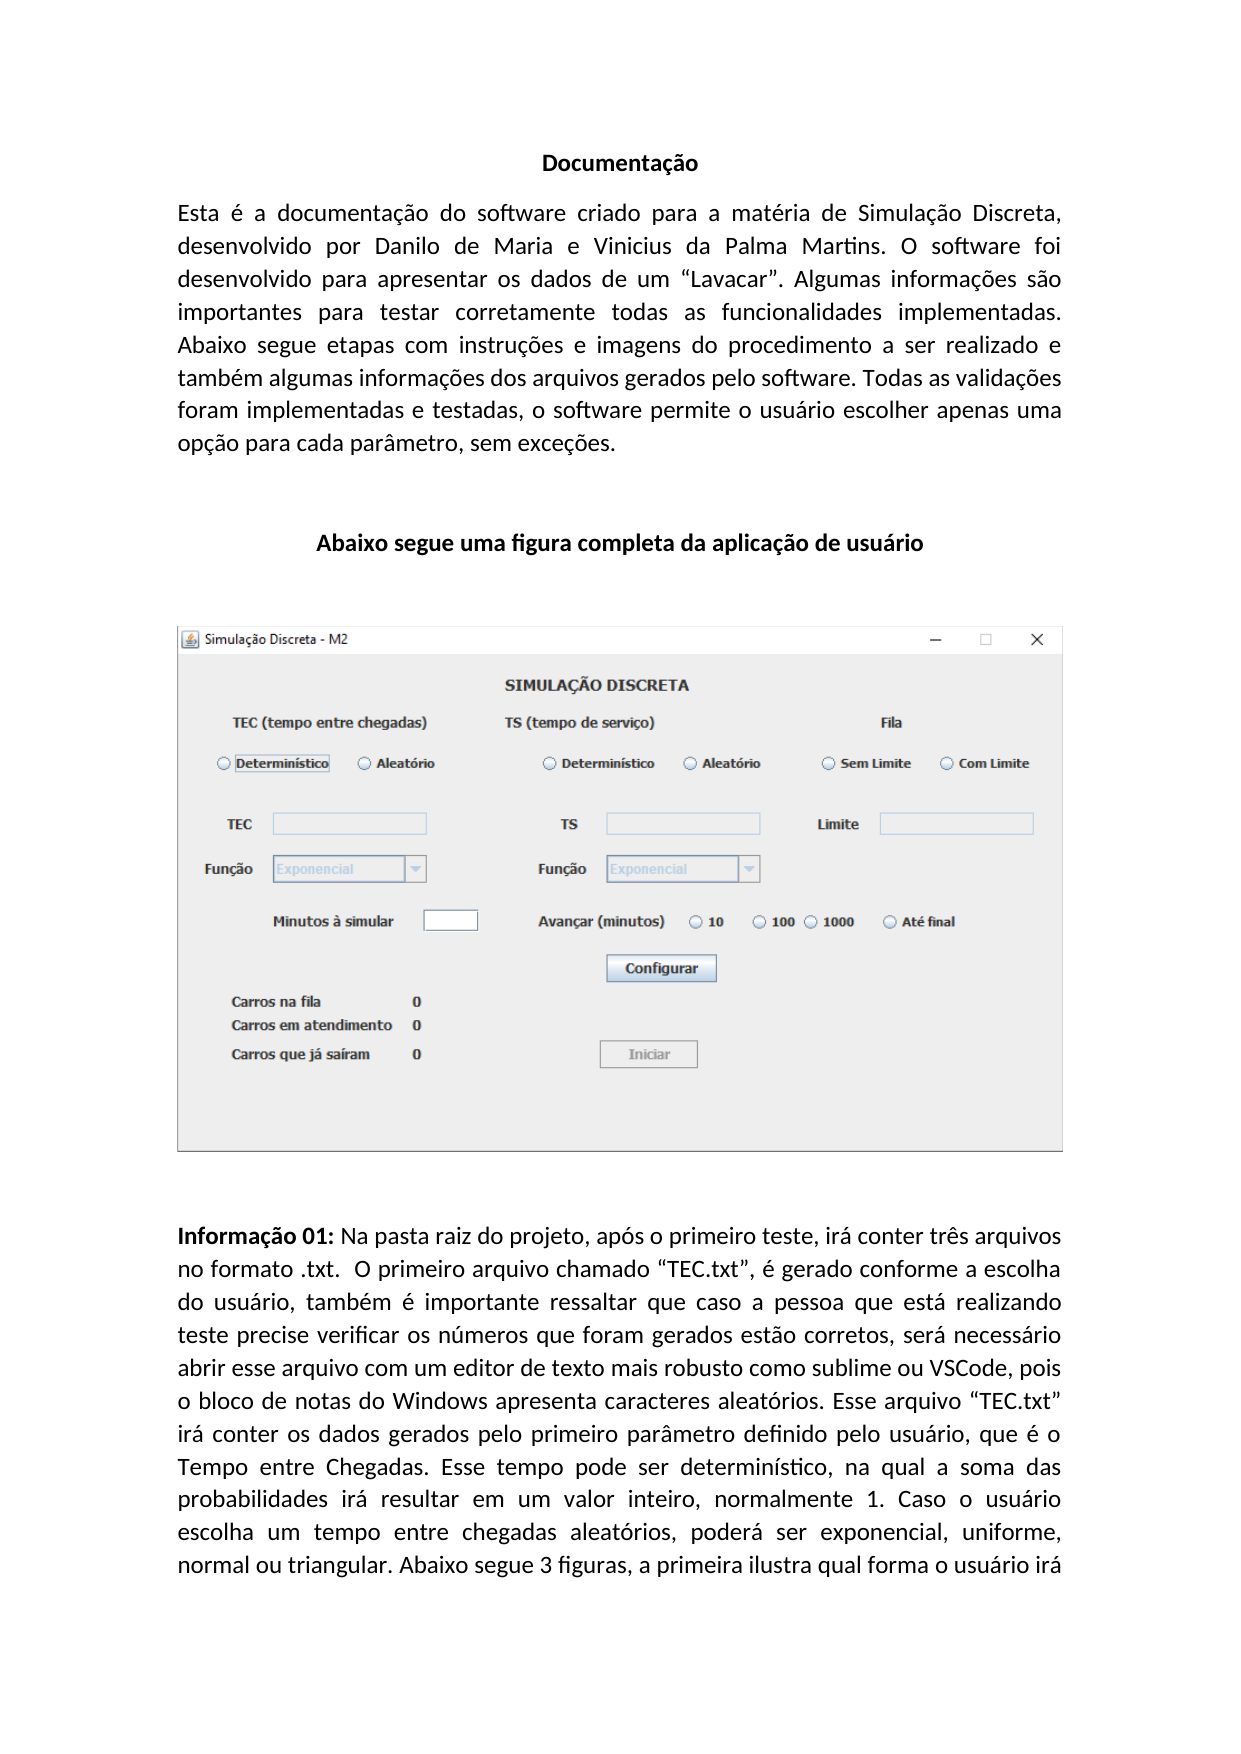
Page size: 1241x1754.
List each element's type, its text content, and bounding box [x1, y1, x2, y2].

text Abaixo segue uma figura completa da aplicação de usuário [177, 527, 1063, 557]
text Documentação [177, 148, 1063, 178]
text Esta é a documentação do software criado para a matéria de Simulação Discreta, desenvolvido por Danilo de Maria e Vinicius da Palma Martins. O software foi desenvolvido para apresentar os dados de um “Lavacar”. Algumas informações são importantes para testar corretamente todas as funcionalidades implementadas. Abaixo segue etapas com instruções e imagens do procedimento a ser realizado e também algumas informações dos arquivos gerados pelo software. Todas as validações foram implementadas e testadas, o software permite o usuário escolher apenas uma opção para cada parâmetro, sem exceções. [177, 197, 1063, 458]
picture [177, 626, 1063, 1152]
